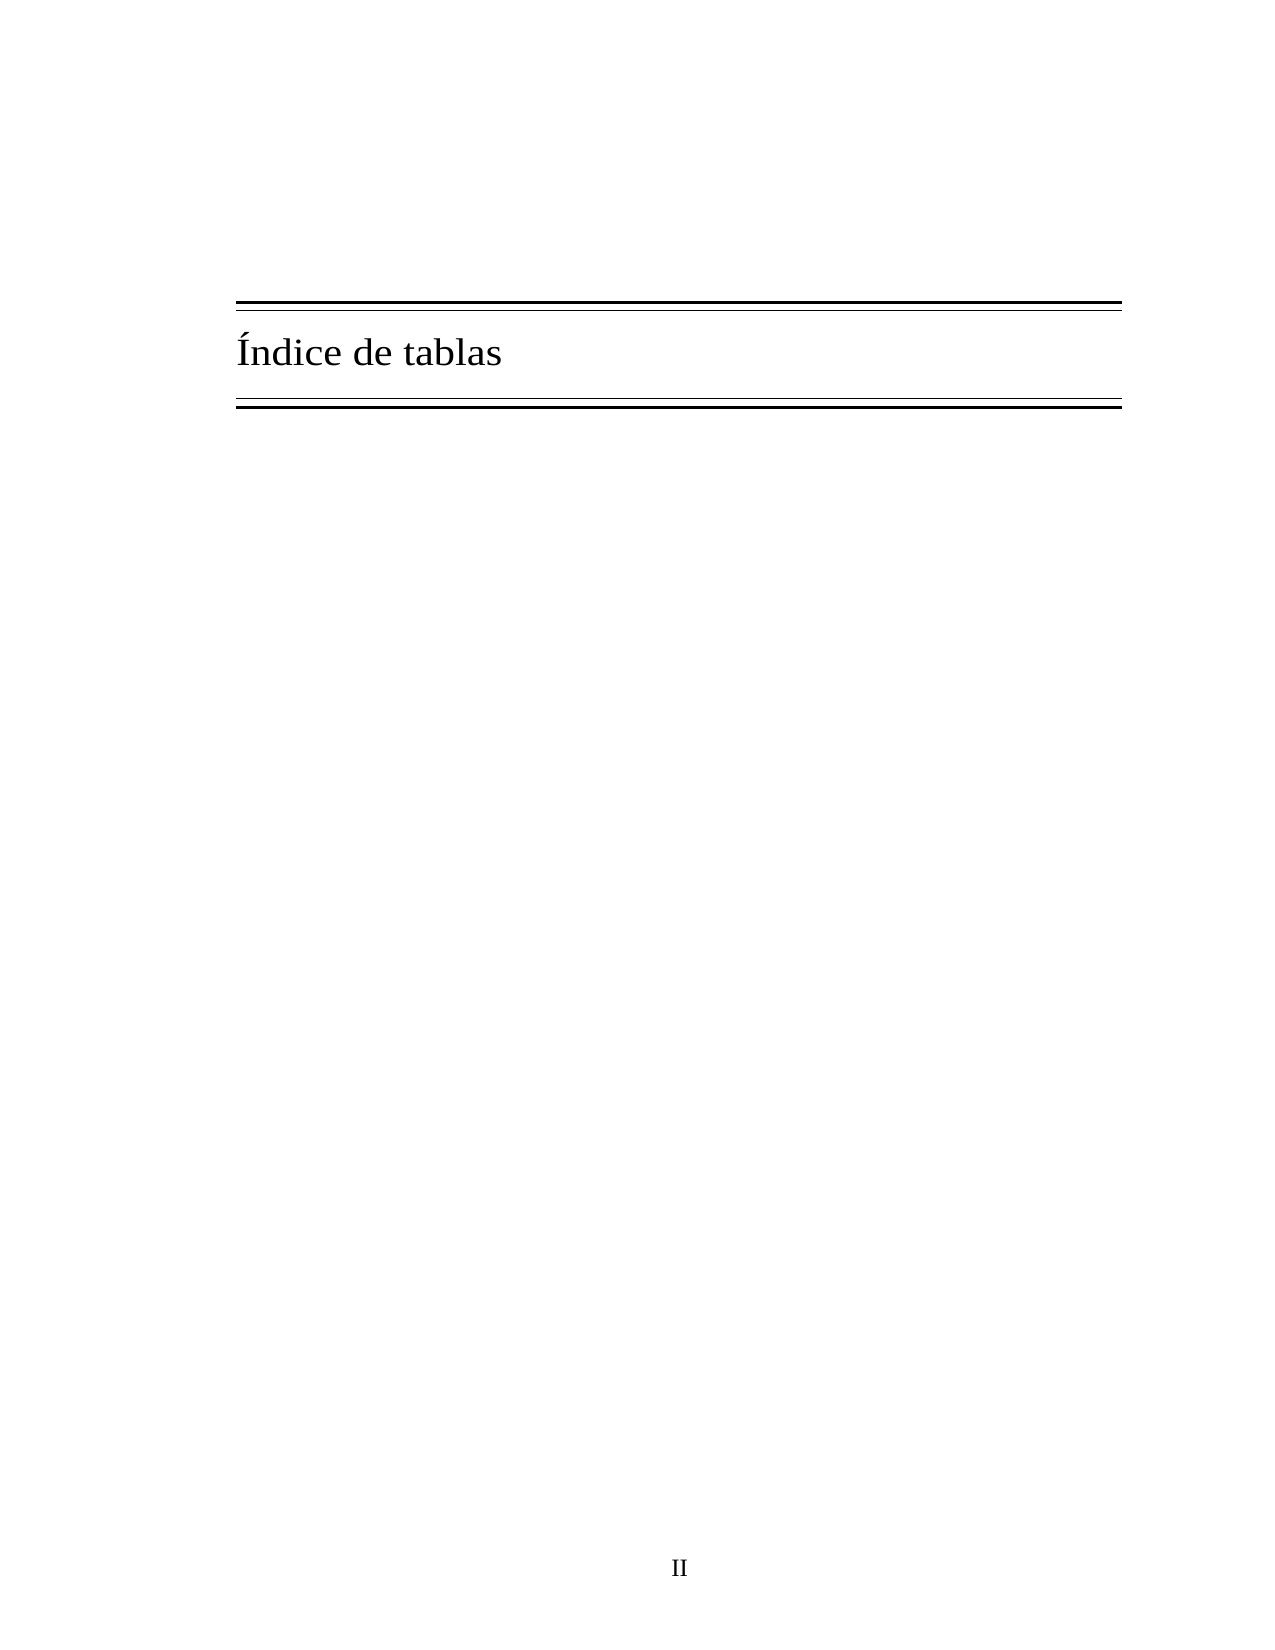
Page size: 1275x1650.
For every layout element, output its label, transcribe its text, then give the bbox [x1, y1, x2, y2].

text II [179, 1553, 1179, 1582]
